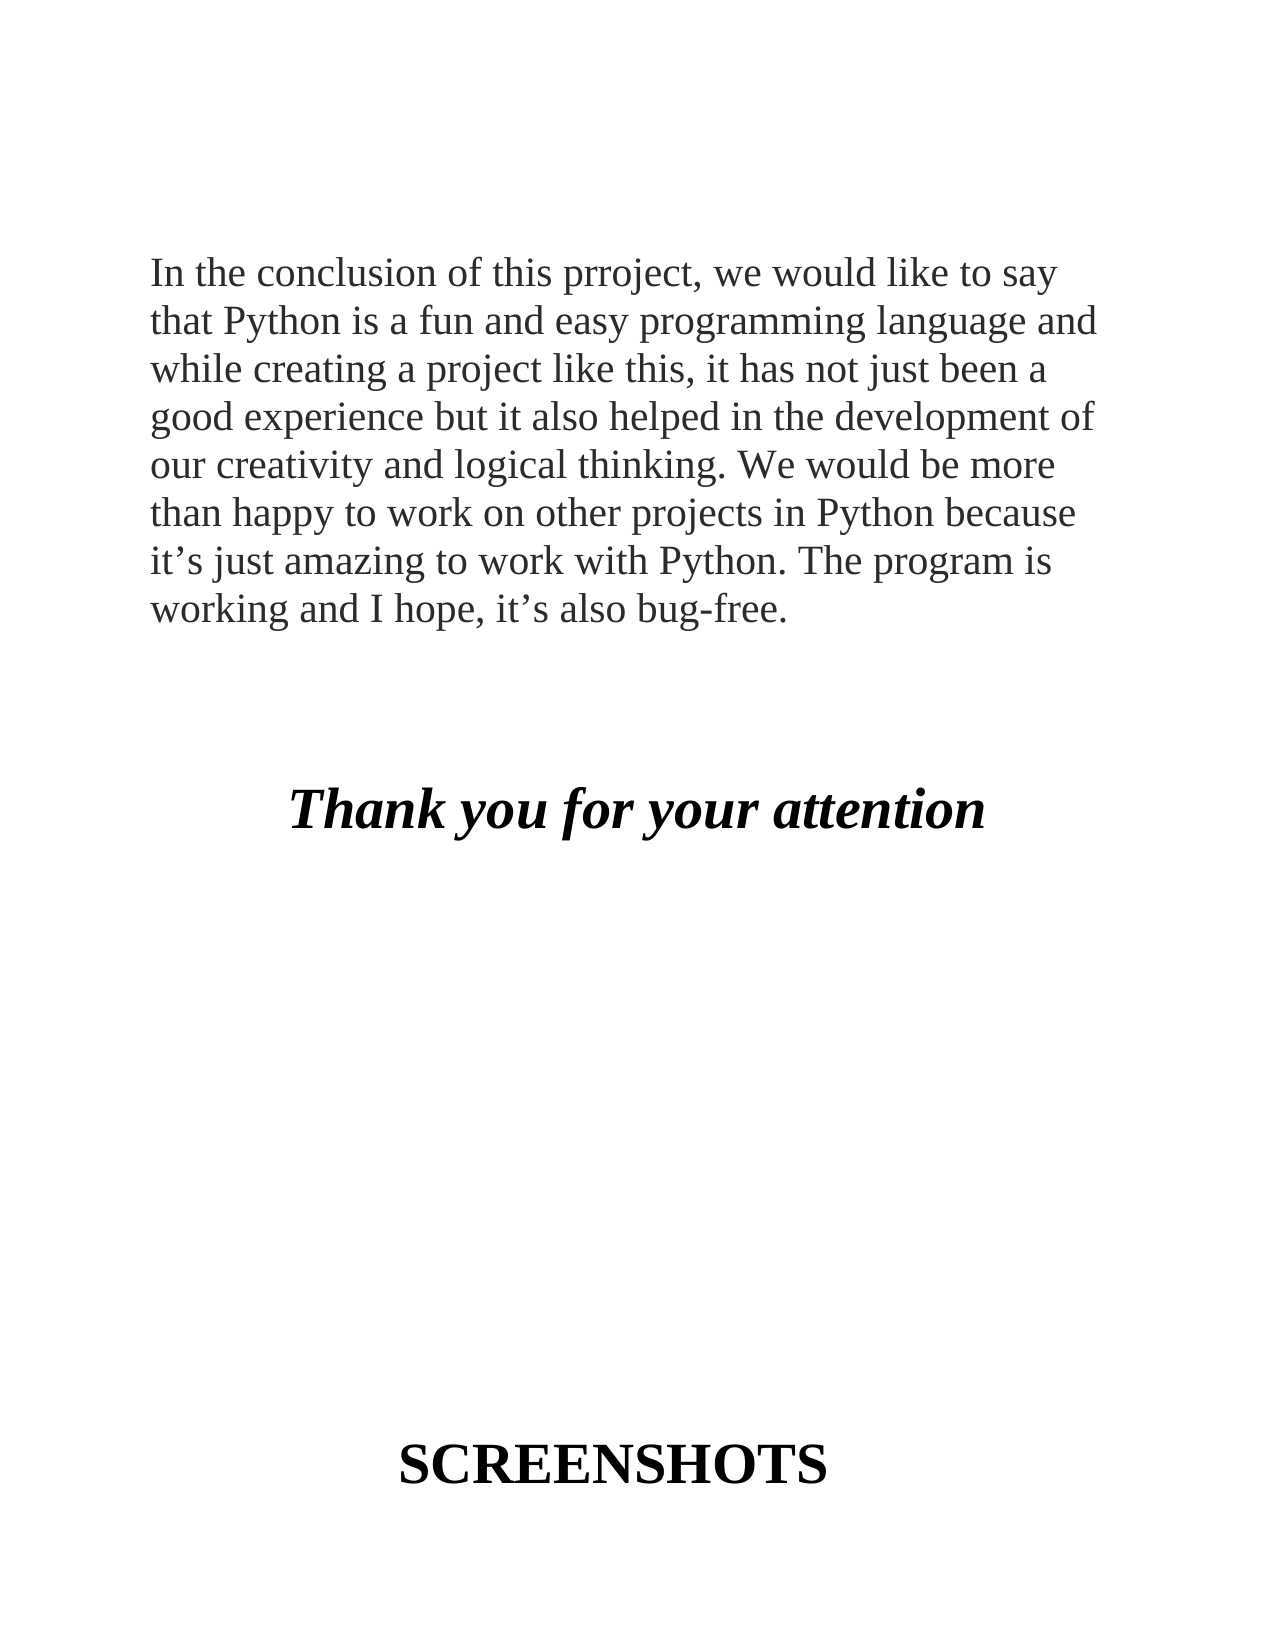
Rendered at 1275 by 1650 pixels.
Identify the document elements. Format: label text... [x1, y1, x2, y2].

text In the conclusion of this prroject, we would like to say that Python is a fun and easy programming language and while creating a project like this, it has not just been a good experience but it also helped in the development of our creativity and logical thinking. We would be more than happy to work on other projects in Python because it’s just amazing to work with Python. The program is working and I hope, it’s also bug-free. [150, 248, 1125, 631]
text SCREENSHOTS [150, 1428, 1125, 1496]
text Thank you for your attention [150, 774, 1125, 841]
